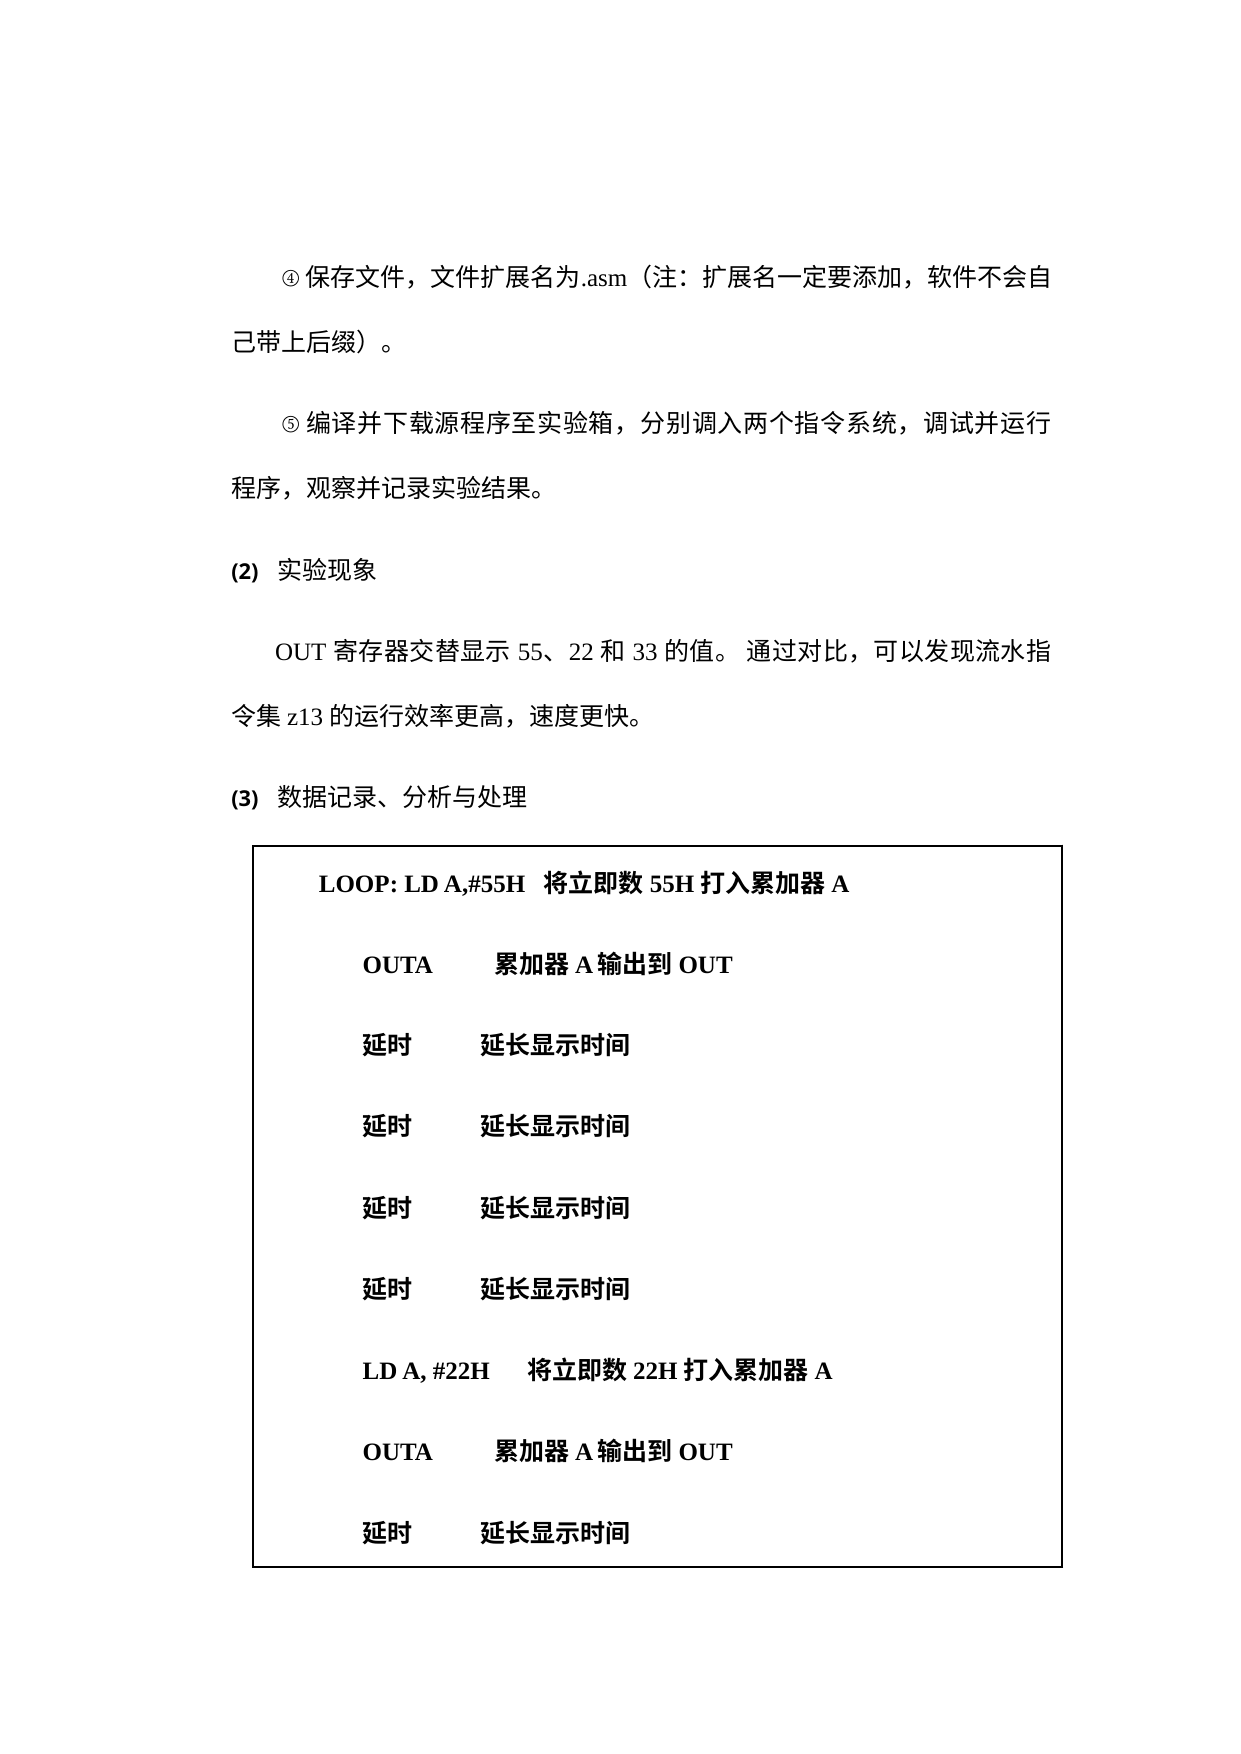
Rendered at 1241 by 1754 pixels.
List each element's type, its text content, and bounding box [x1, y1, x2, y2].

text LOOP: LD A,#55H 将立即数 55H 打入累加器 A [254, 847, 1061, 914]
text 延时 延长显示时间 [254, 1088, 1061, 1157]
text 延时 延长显示时间 [254, 1251, 1061, 1320]
text 延时 延长显示时间 [254, 1494, 1061, 1566]
text 延时 延长显示时间 [254, 1007, 1061, 1076]
text 延时 延长显示时间 [254, 1169, 1061, 1239]
text OUT 寄存器交替显示 55、22 和 33 的值。 通过对比，可以发现流水指令集 z13 的运行效率更高，速度更快。 [231, 617, 1053, 747]
list 实验现象 [231, 536, 1053, 601]
text OUTA 累加器 A 输出到 OUT [254, 926, 1061, 995]
text ⑤编译并下载源程序至实验箱，分别调入两个指令系统，调试并运行程序，观察并记录实验结果。 [231, 389, 1053, 519]
text LD A, #22H 将立即数 22H 打入累加器 A [254, 1332, 1061, 1401]
text OUTA 累加器 A 输出到 OUT [254, 1413, 1061, 1482]
text ④保存文件，文件扩展名为.asm（注：扩展名一定要添加，软件不会自己带上后缀）。 [231, 243, 1053, 373]
list 数据记录、分析与处理 [231, 763, 1053, 828]
